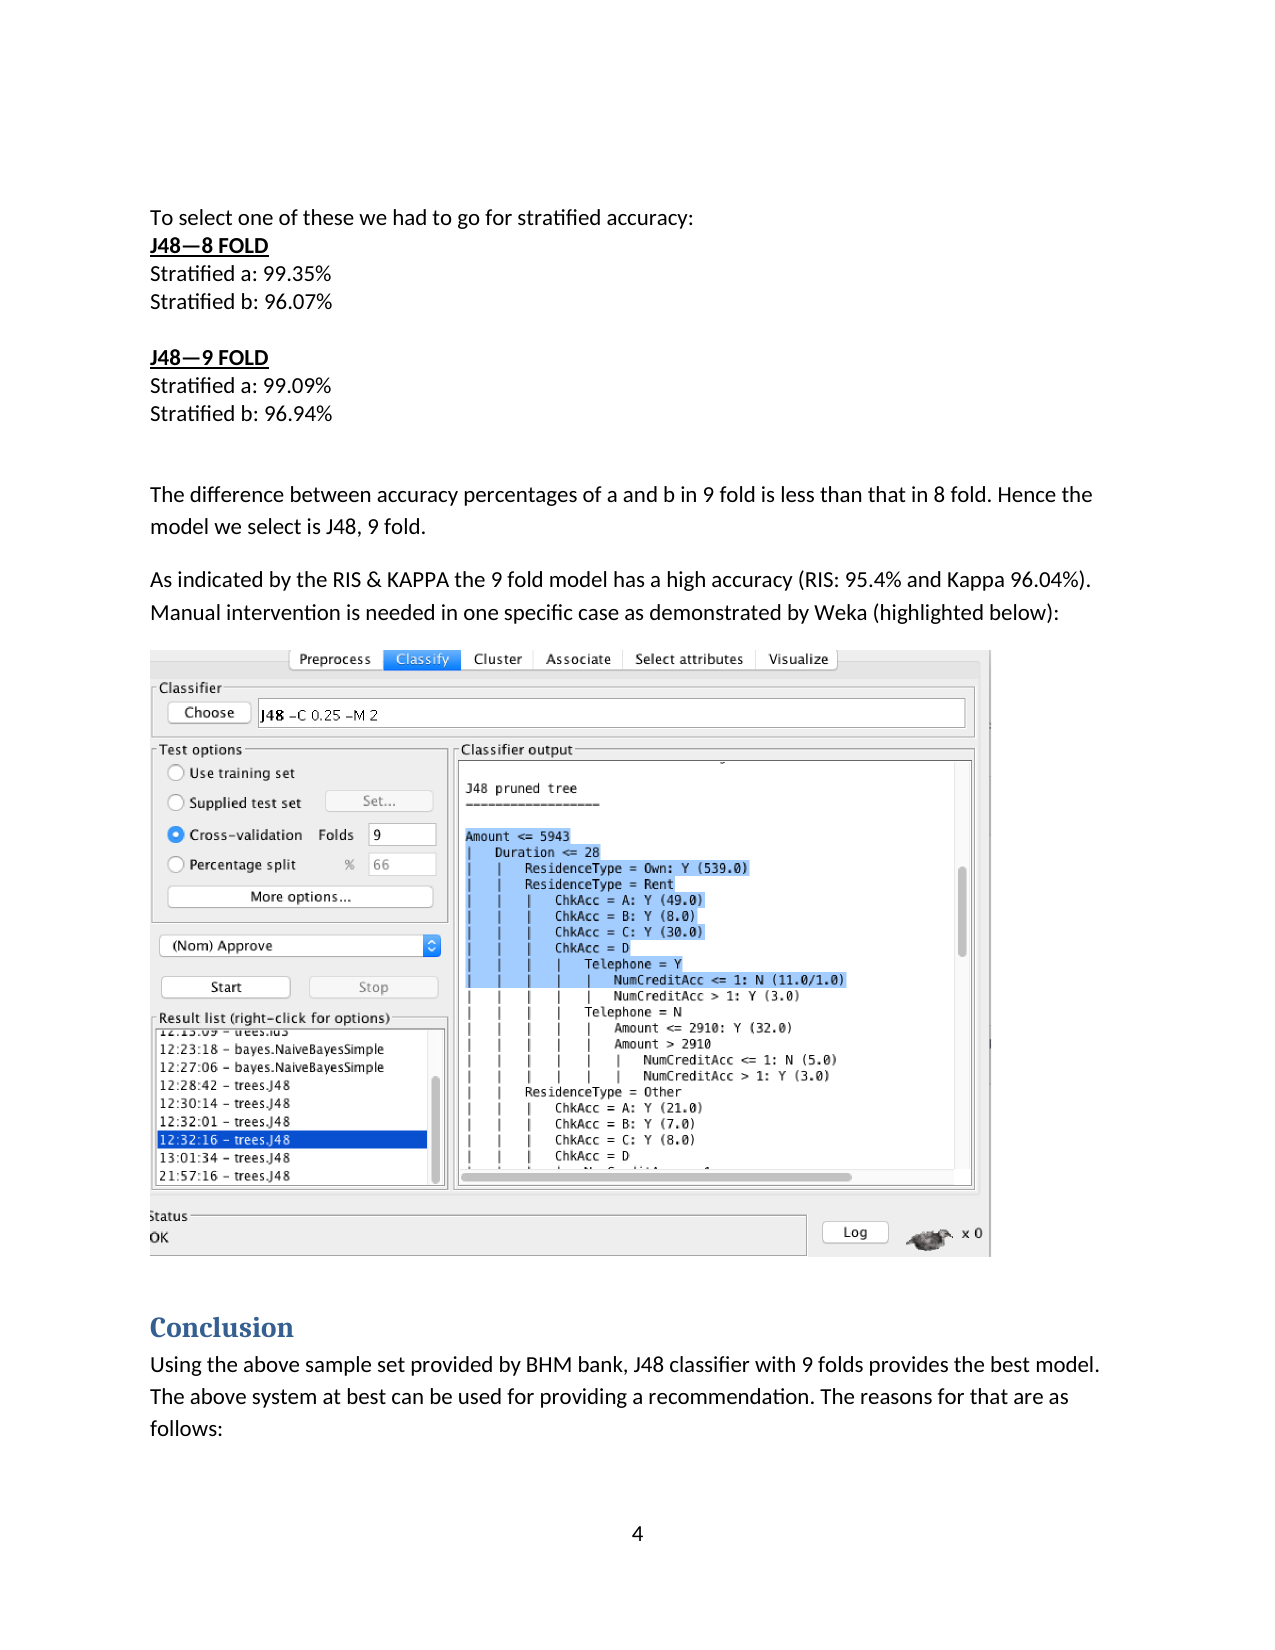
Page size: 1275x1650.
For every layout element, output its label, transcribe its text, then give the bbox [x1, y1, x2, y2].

text Stratified a: 99.35% [150, 259, 1125, 287]
text The difference between accuracy percentages of a and b in 9 fold is less than that in 8 fold. Hence the model we select is J48, 9 fold. [150, 480, 1125, 540]
text J48—8 FOLD [150, 231, 1125, 259]
text Stratified b: 96.94% [150, 399, 1125, 427]
text J48—9 FOLD [150, 343, 1125, 371]
text Stratified a: 99.09% [150, 371, 1125, 399]
text To select one of these we had to go for stratified accuracy: [150, 203, 1125, 231]
text Stratified b: 96.07% [150, 287, 1125, 315]
text Using the above sample set provided by BHM bank, J48 classifier with 9 folds provides the best model. The above system at best can be used for providing a recommendation. The reasons for that are as follows: [150, 1350, 1125, 1442]
picture [150, 650, 992, 1257]
subtitle Conclusion [150, 1311, 1125, 1345]
text As indicated by the RIS & KAPPA the 9 fold model has a high accuracy (RIS: 95.4% and Kappa 96.04%). Manual intervention is needed in one specific case as demonstrated by Weka (highlighted below): [150, 565, 1125, 626]
